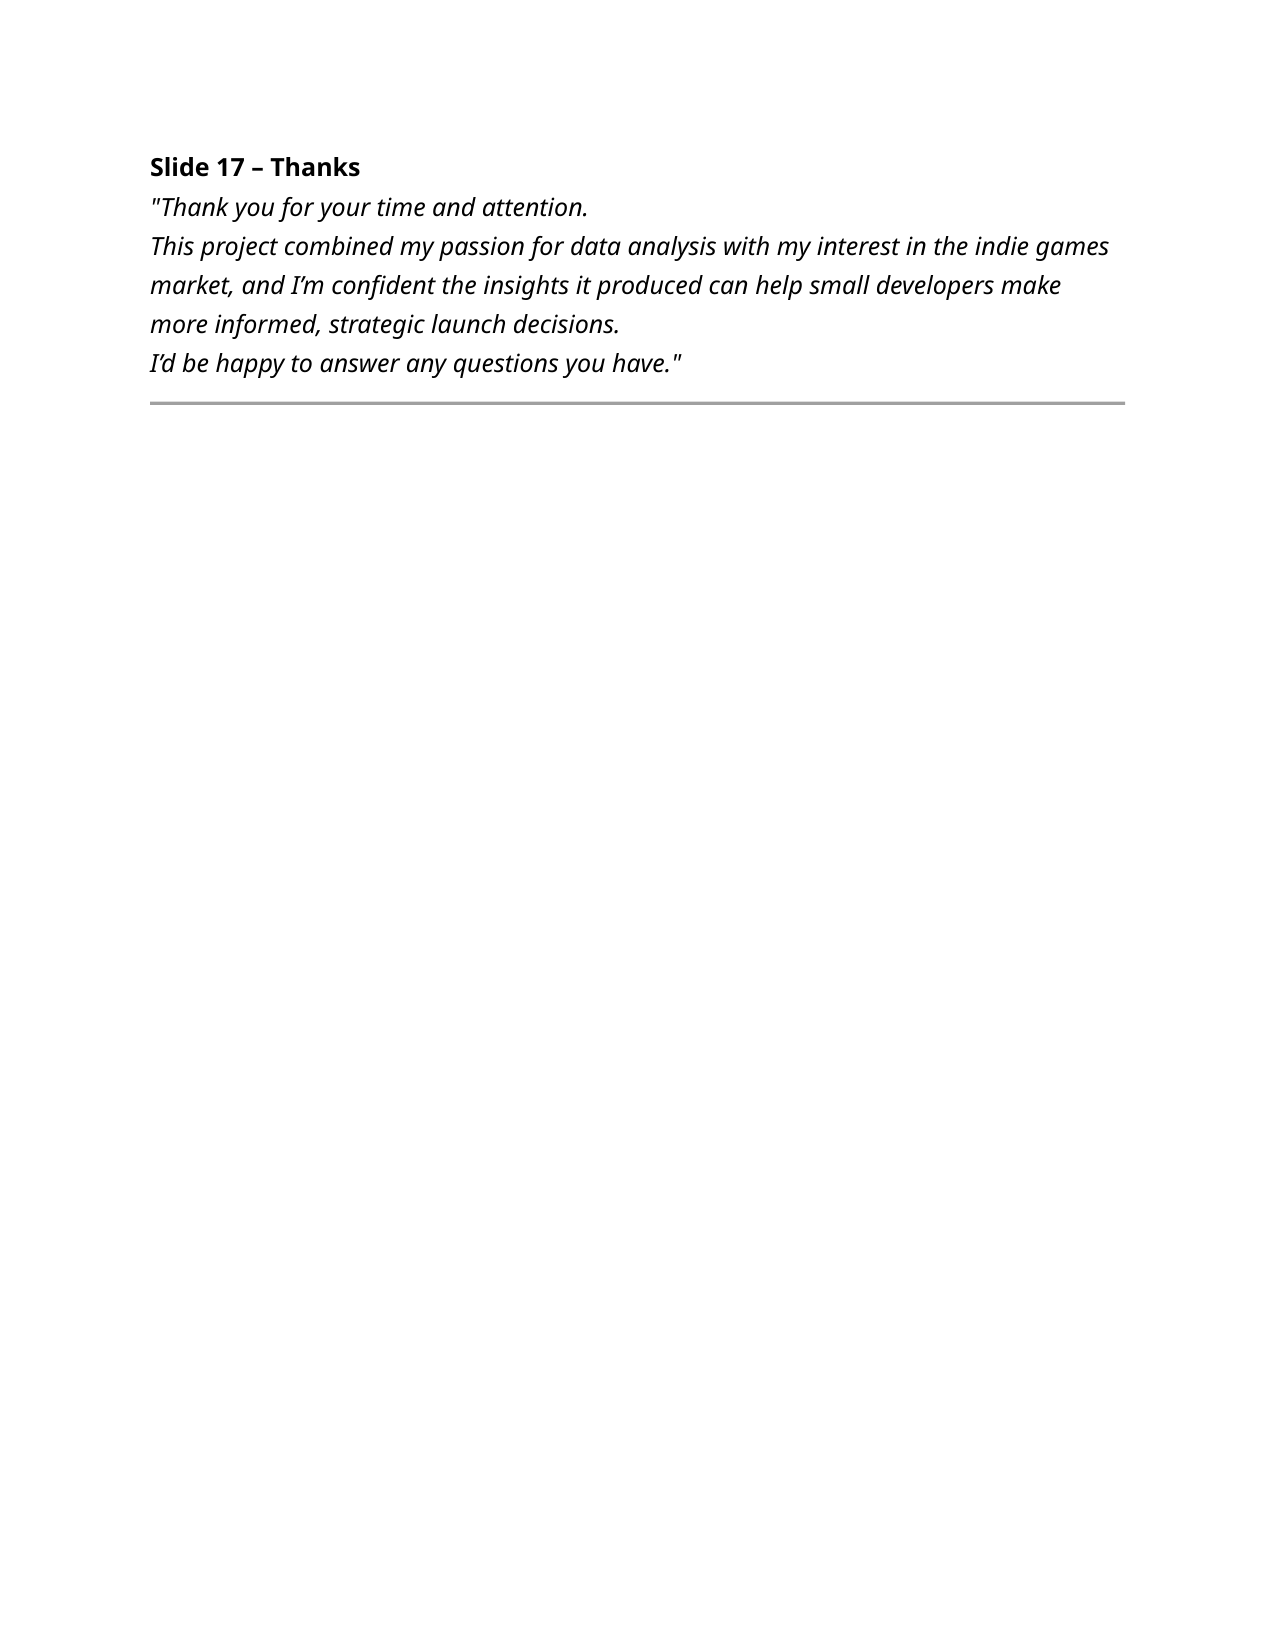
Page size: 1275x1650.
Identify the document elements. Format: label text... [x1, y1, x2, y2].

text Slide 17 – Thanks "Thank you for your time and attention. This project combined my passion for data analysis with my interest in the indie games market, and I’m confident the insights it produced can help small developers make more informed, strategic launch decisions. I’d be happy to answer any questions you have." [150, 150, 1125, 380]
